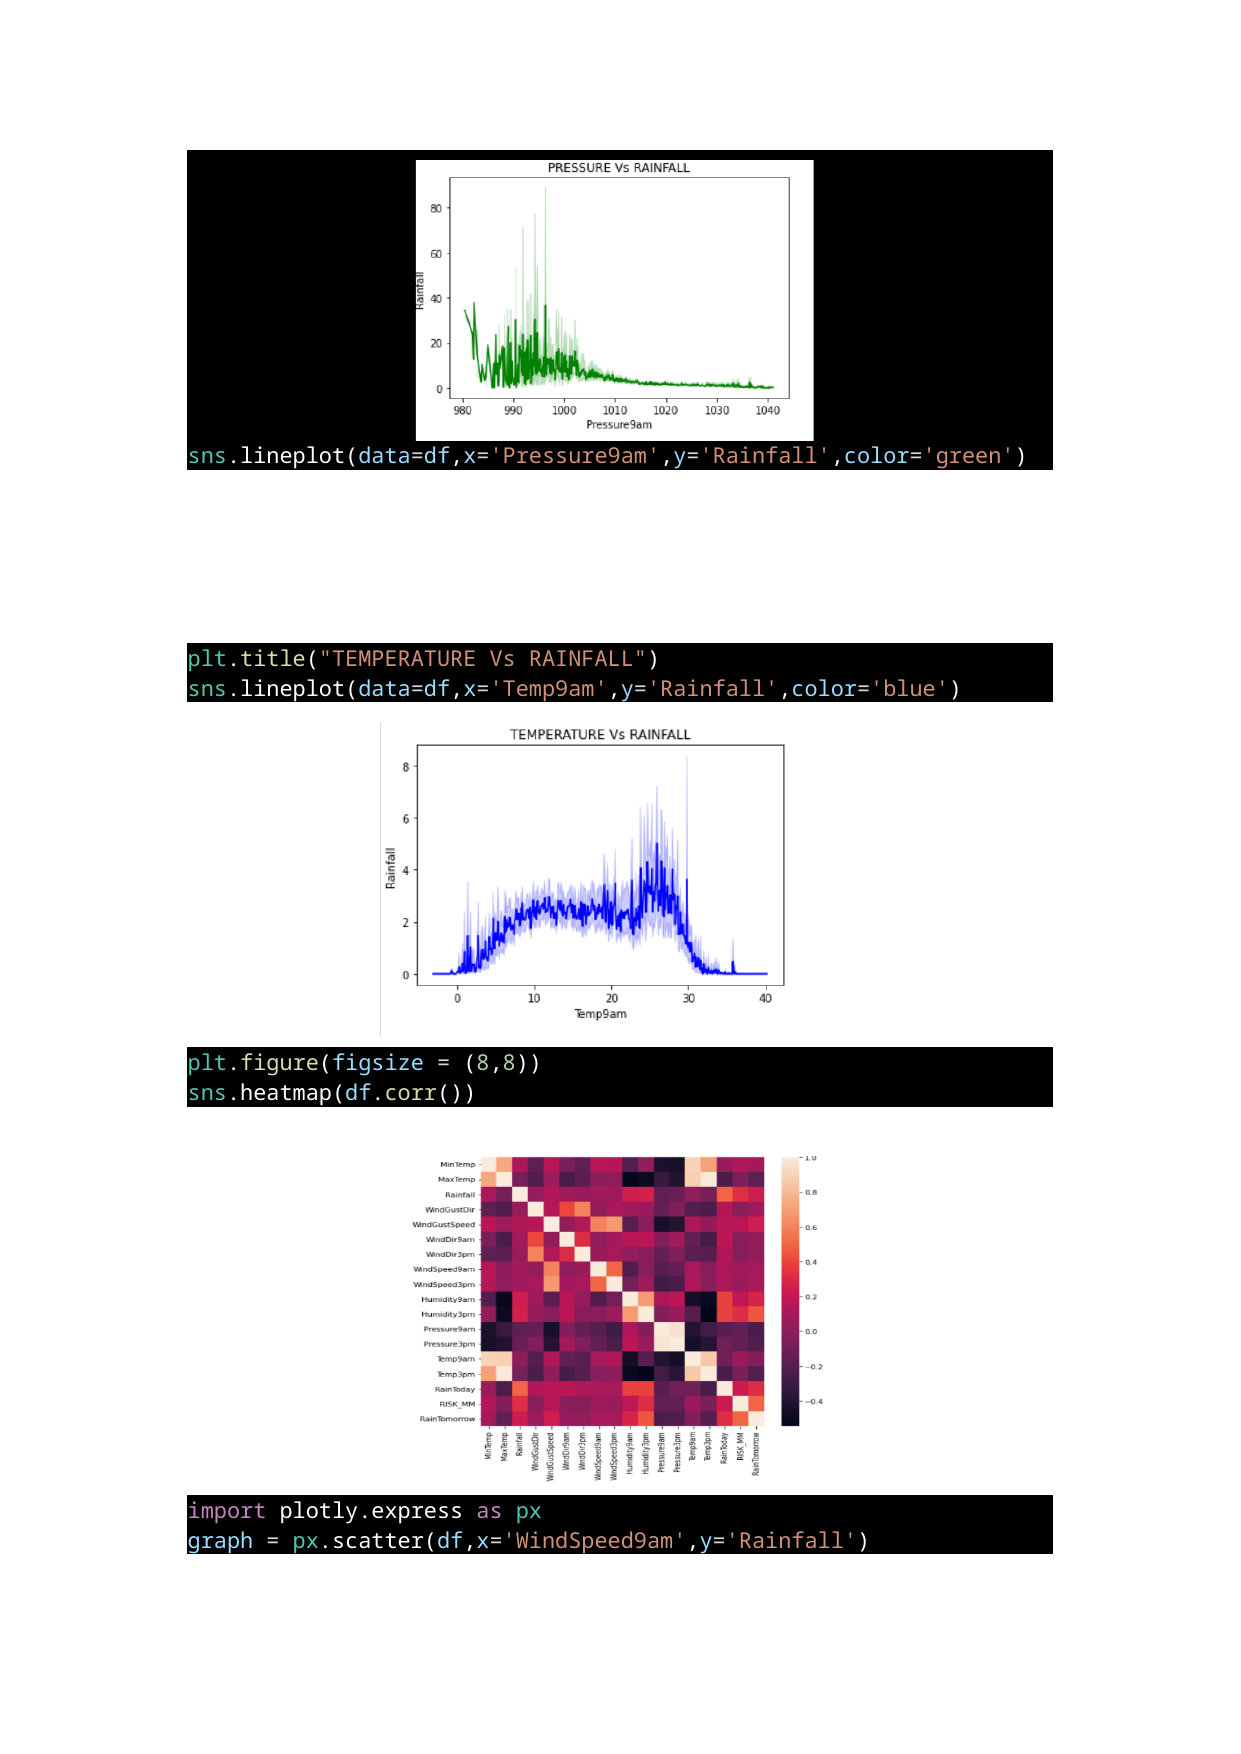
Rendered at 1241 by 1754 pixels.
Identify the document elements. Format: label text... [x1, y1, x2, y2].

text plt.title("TEMPERATURE Vs RAINFALL") [187, 643, 1053, 672]
text sns.heatmap(df.corr()) [187, 1077, 1053, 1107]
text plt.figure(figsize = (8,8)) [187, 1047, 1053, 1077]
picture [377, 722, 817, 1037]
text import plotly.express as px [187, 1495, 1053, 1525]
picture [415, 160, 814, 441]
text sns.lineplot(data=df,x='Temp9am',y='Rainfall',color='blue') [187, 672, 1053, 702]
text graph = px.scatter(df,x='WindSpeed9am',y='Rainfall') [187, 1525, 1053, 1554]
picture [387, 1156, 853, 1495]
